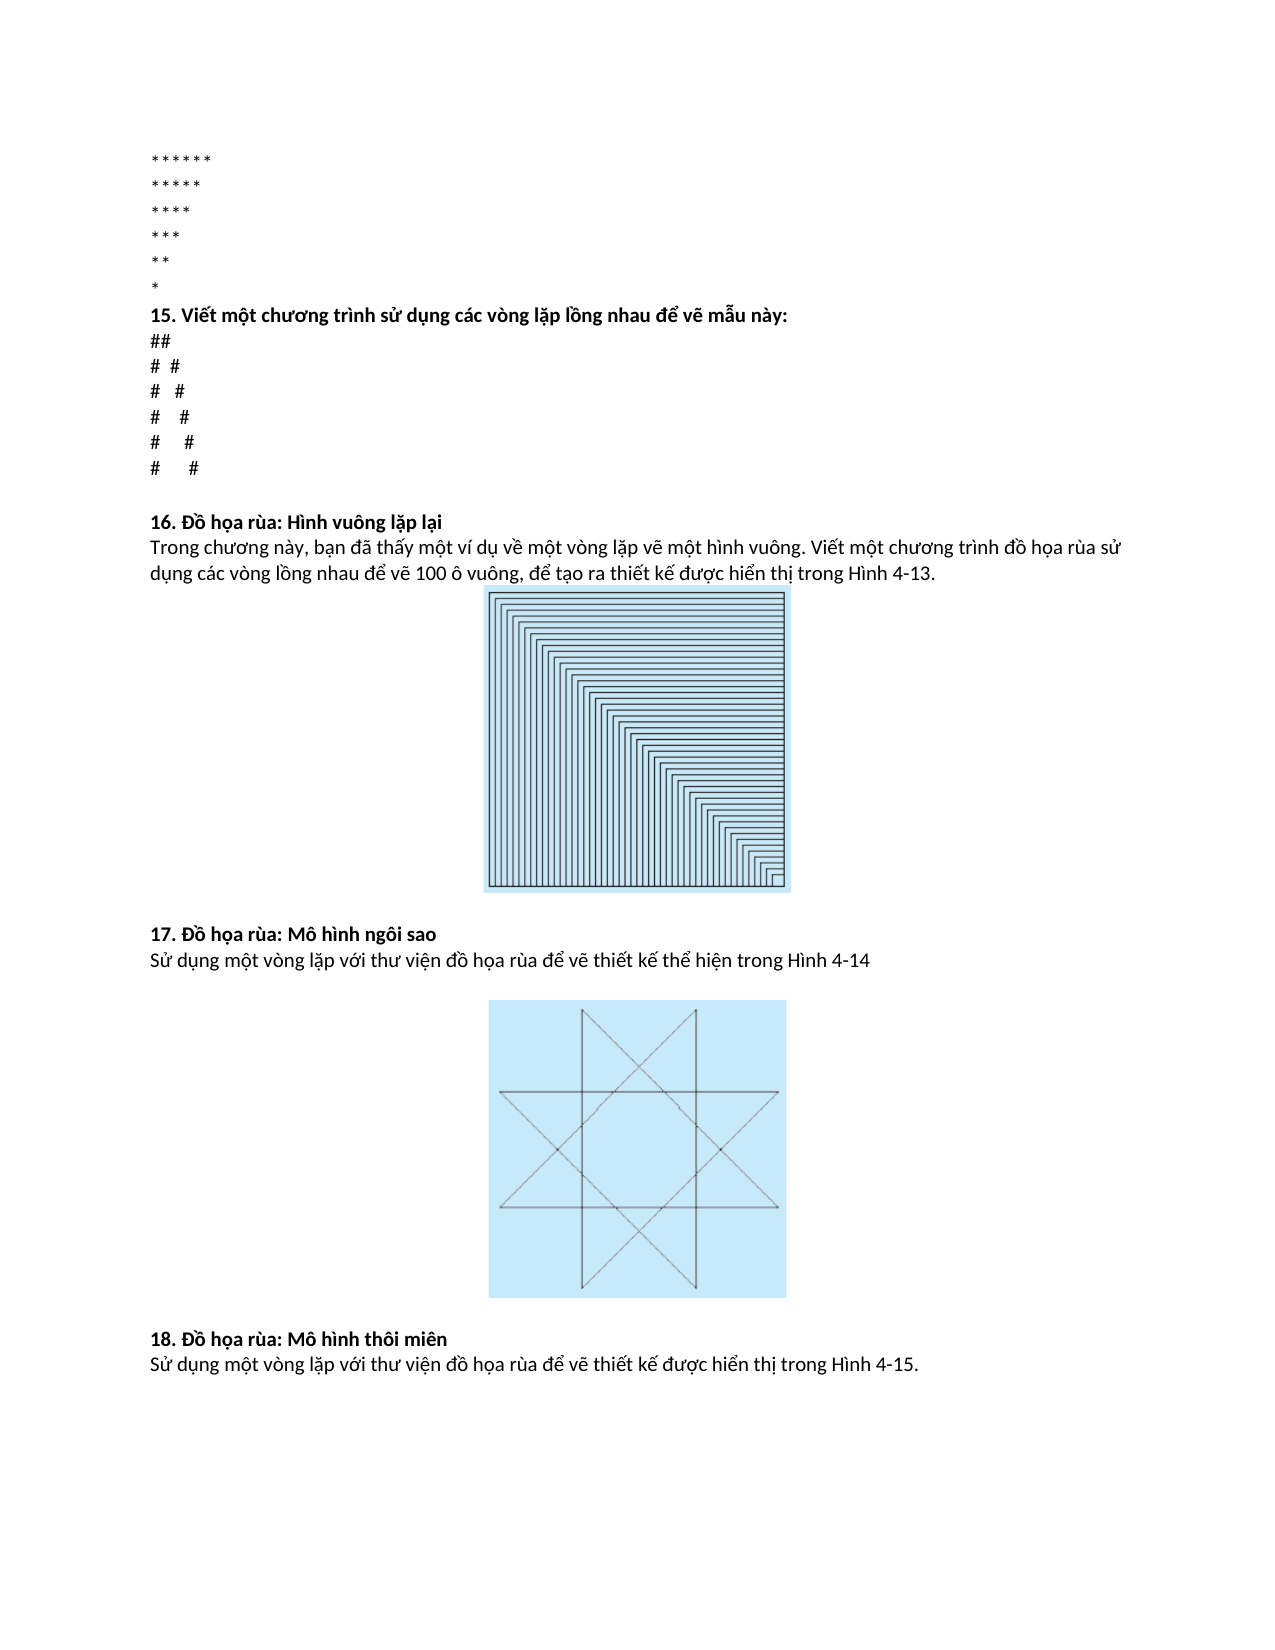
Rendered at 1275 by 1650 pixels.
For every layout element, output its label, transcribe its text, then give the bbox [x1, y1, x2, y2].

text Trong chương này, bạn đã thấy một ví dụ về một vòng lặp vẽ một hình vuông. Viết một chương trình đồ họa rùa sử dụng các vòng lồng nhau để vẽ 100 ô vuông, để tạo ra thiết kế được hiển thị trong Hình 4-13. [150, 534, 1125, 585]
text # # [150, 429, 1125, 455]
text ** [150, 252, 1125, 277]
text *** [150, 226, 1125, 252]
text 15. Viết một chương trình sử dụng các vòng lặp lồng nhau để vẽ mẫu này: [150, 302, 1125, 328]
text ****** [150, 150, 1125, 175]
text 18. Đồ họa rùa: Mô hình thôi miên [150, 1326, 1125, 1351]
text # # [150, 353, 1125, 379]
text ***** [150, 175, 1125, 201]
picture [488, 1000, 787, 1298]
text Sử dụng một vòng lặp với thư viện đồ họa rùa để vẽ thiết kế thể hiện trong Hình 4-14 [150, 947, 1125, 972]
text # # [150, 404, 1125, 429]
text # # [150, 379, 1125, 404]
text **** [150, 201, 1125, 226]
text * [150, 277, 1125, 302]
text 17. Đồ họa rùa: Mô hình ngôi sao [150, 921, 1125, 947]
text # # [150, 455, 1125, 480]
text 16. Đồ họa rùa: Hình vuông lặp lại [150, 509, 1125, 534]
picture [483, 585, 792, 893]
text ## [150, 328, 1125, 353]
text Sử dụng một vòng lặp với thư viện đồ họa rùa để vẽ thiết kế được hiển thị trong Hình 4-15. [150, 1351, 1125, 1377]
